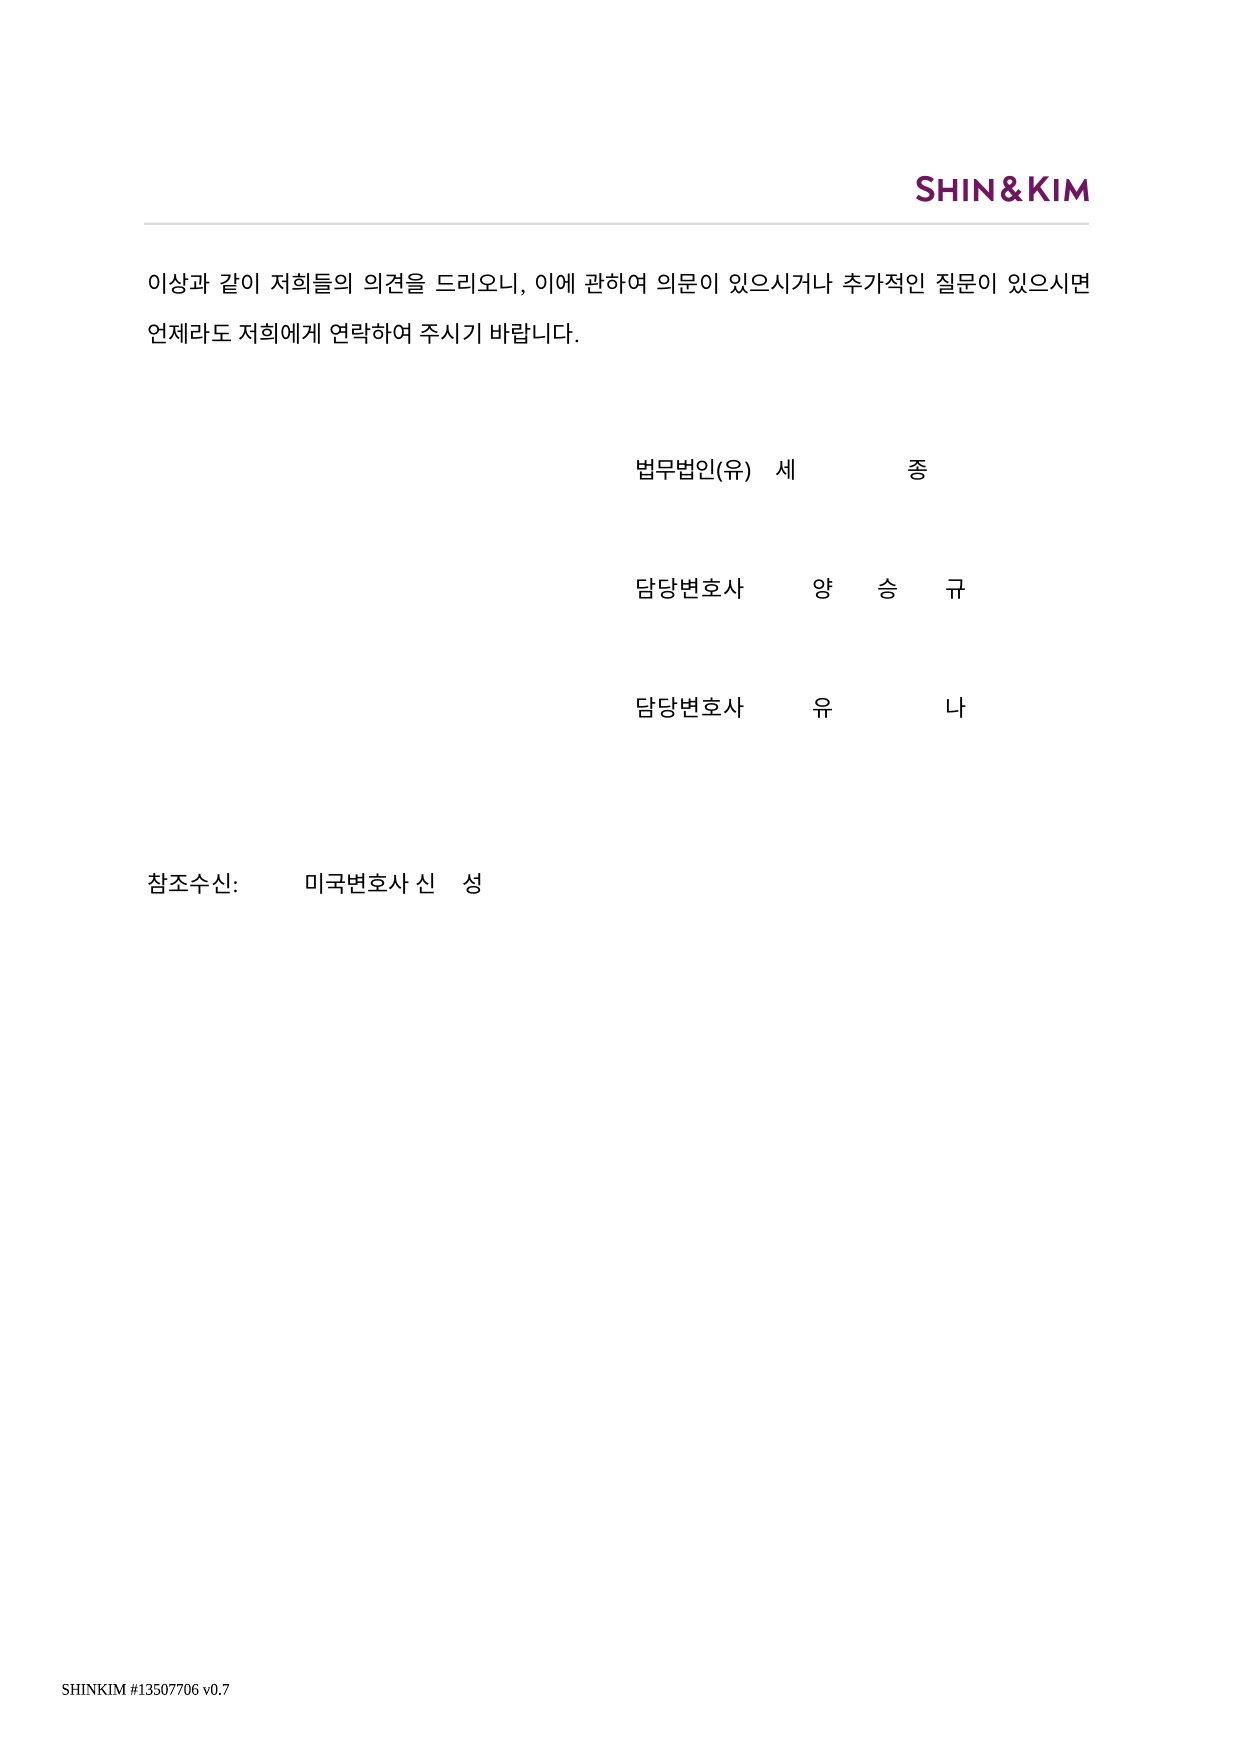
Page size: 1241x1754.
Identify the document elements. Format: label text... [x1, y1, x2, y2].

text 담당변호사 유 나 [635, 690, 1092, 723]
text 이상과 같이 저희들의 의견을 드리오니, 이에 관하여 의문이 있으시거나 추가적인 질문이 있으시면 언제라도 저희에게 연락하여 주시기 바랍니다. [148, 266, 1092, 349]
text 담당변호사 양 승 규 [635, 571, 1092, 604]
picture [0, 0, 1237, 270]
text 참조수신: 미국변호사 신 성 [148, 866, 1092, 899]
text 법무법인(유) 세 종 [635, 452, 1092, 485]
